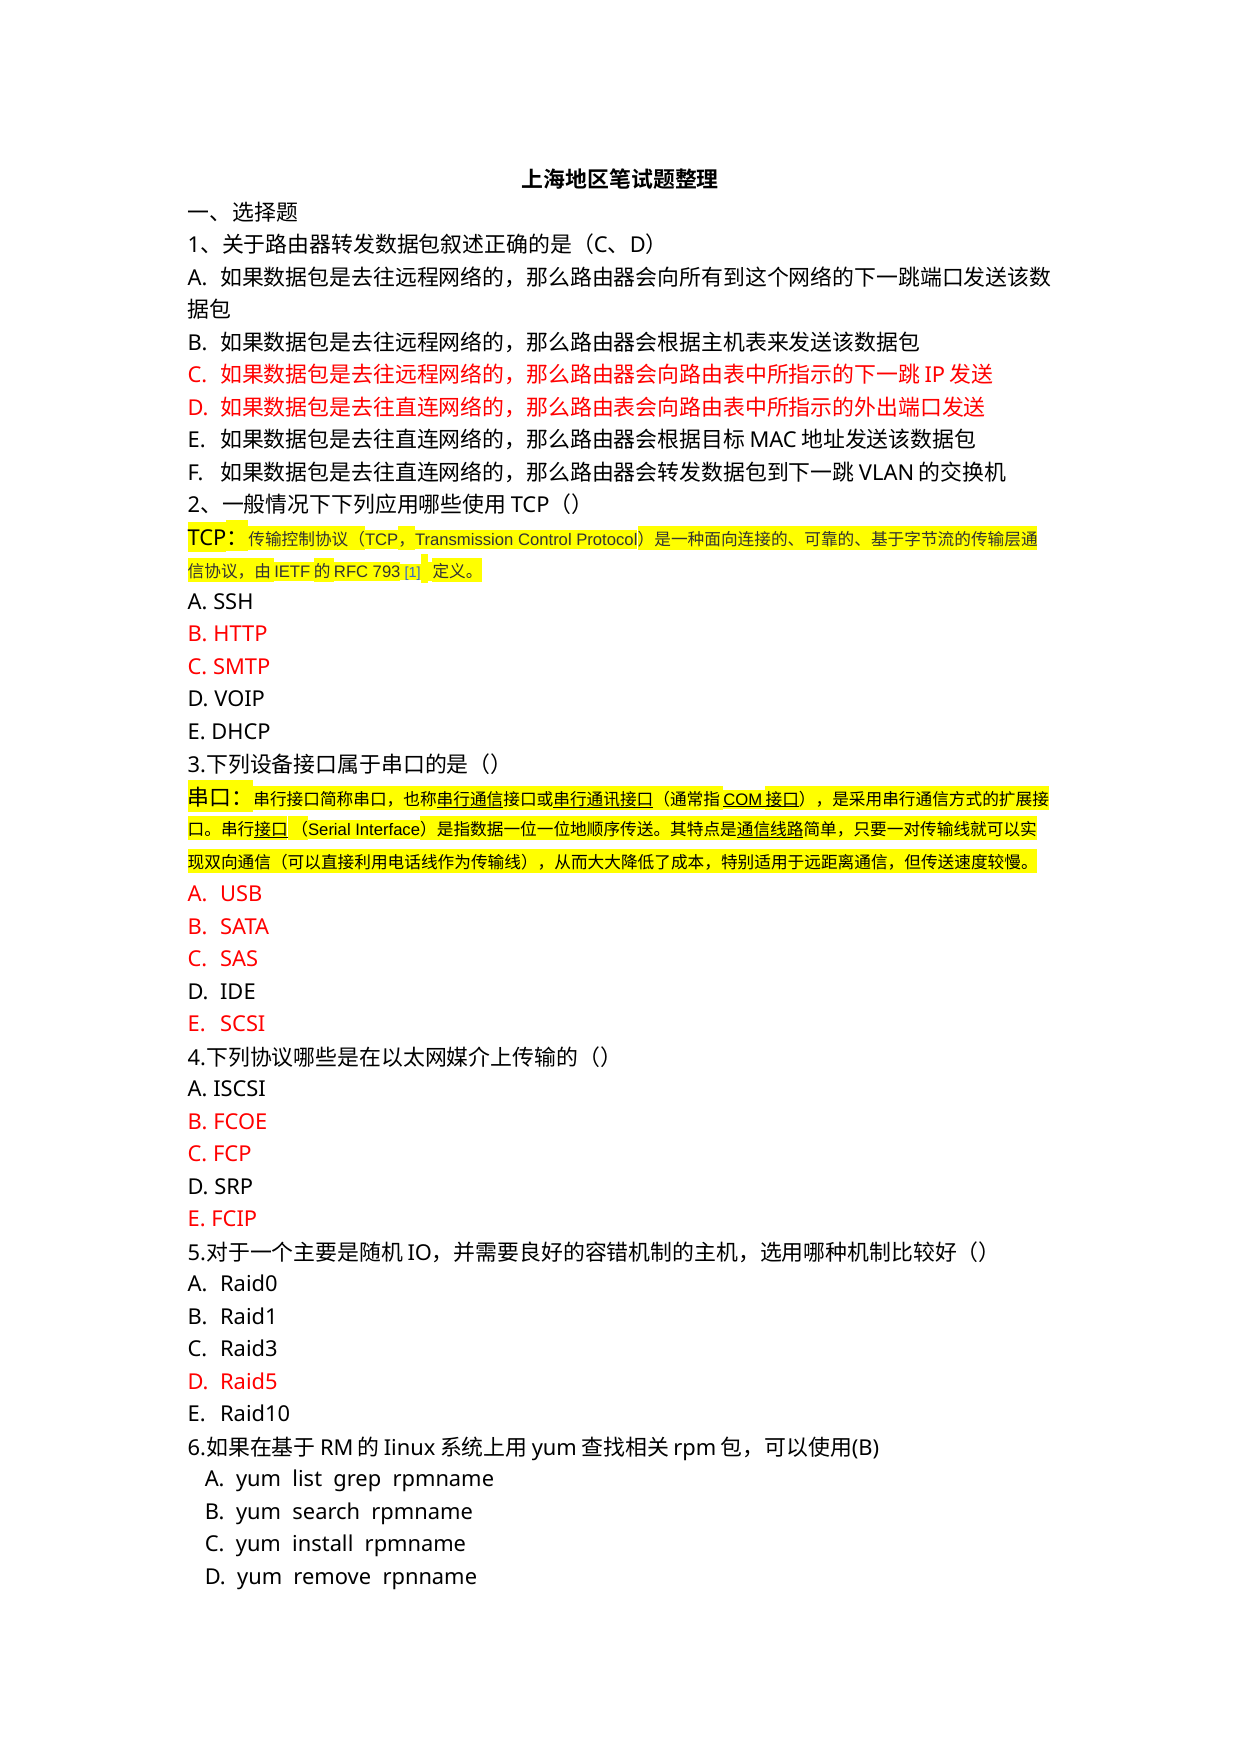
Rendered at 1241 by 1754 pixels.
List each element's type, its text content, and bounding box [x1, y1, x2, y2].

list Raid1 [187, 1299, 1053, 1332]
list SATA [187, 909, 1053, 942]
list FCIP [187, 1202, 1053, 1234]
text C. yum install rpmname [187, 1527, 1053, 1559]
list FCP [187, 1137, 1053, 1169]
list 如果数据包是去往远程网络的，那么路由器会向所有到这个网络的下一跳端口发送该数据包 [187, 259, 1053, 324]
list DHCP [187, 714, 1053, 747]
list 如果数据包是去往直连网络的，那么路由器会根据目标MAC地址发送该数据包 [187, 422, 1053, 454]
list 如果数据包是去往直连网络的，那么路由器会转发数据包到下一跳VLAN的交换机 [187, 454, 1053, 487]
list USB [187, 877, 1053, 909]
list HTTP [187, 617, 1053, 649]
text 3.下列设备接口属于串口的是（） [187, 747, 1053, 779]
list SRP [187, 1169, 1053, 1202]
text 4.下列协议哪些是在以太网媒介上传输的（） [187, 1039, 1053, 1072]
text D. yum remove rpnname [187, 1559, 1053, 1592]
text 上海地区笔试题整理 [187, 162, 1053, 194]
text 串口：串行接口简称串口，也称串行通信接口或串行通讯接口（通常指COM接口），是采用串行通信方式的扩展接口。串行接口 （Serial Interface）是指数据一位一位地顺序传送。其特点是通信线路简单，只要一对传输线就可以实现双向通信（可以直接利用电话线作为传输线），从而大大降低了成本，特别适用于远距离通信，但传送速度较慢。 [187, 779, 1053, 877]
list 如果数据包是去往远程网络的，那么路由器会向路由表中所指示的下一跳IP发送 [187, 357, 1053, 389]
list Raid0 [187, 1267, 1053, 1299]
text B. yum search rpmname [187, 1494, 1053, 1527]
list FCOE [187, 1104, 1053, 1137]
list 选择题 [187, 194, 1053, 227]
list 如果数据包是去往远程网络的，那么路由器会根据主机表来发送该数据包 [187, 324, 1053, 357]
list SSH [187, 584, 1053, 617]
list IDE [187, 974, 1053, 1007]
list Raid5 [187, 1364, 1053, 1397]
list SAS [187, 942, 1053, 974]
list 如果数据包是去往直连网络的，那么路由表会向路由表中所指示的外出端口发送 [187, 389, 1053, 422]
text 5.对于一个主要是随机IO，并需要良好的容错机制的主机，选用哪种机制比较好（） [187, 1234, 1053, 1267]
list SMTP [187, 649, 1053, 682]
list Raid3 [187, 1332, 1053, 1364]
text 2、一般情况下下列应用哪些使用TCP（） [187, 487, 1053, 519]
list Raid10 [187, 1397, 1053, 1429]
text TCP：传输控制协议（TCP，Transmission Control Protocol）是一种面向连接的、可靠的、基于字节流的传输层通信协议，由IETF的RFC 793 [1] 定义。 [187, 519, 1053, 584]
list ISCSI [187, 1072, 1053, 1104]
text A. yum list grep rpmname [187, 1462, 1053, 1494]
list SCSI [187, 1007, 1053, 1039]
text 6.如果在基于RM的Iinux系统上用yum查找相关rpm包，可以使用(B) [187, 1429, 1053, 1462]
list VOIP [187, 682, 1053, 714]
text 1、关于路由器转发数据包叙述正确的是（C、D） [187, 227, 1053, 259]
